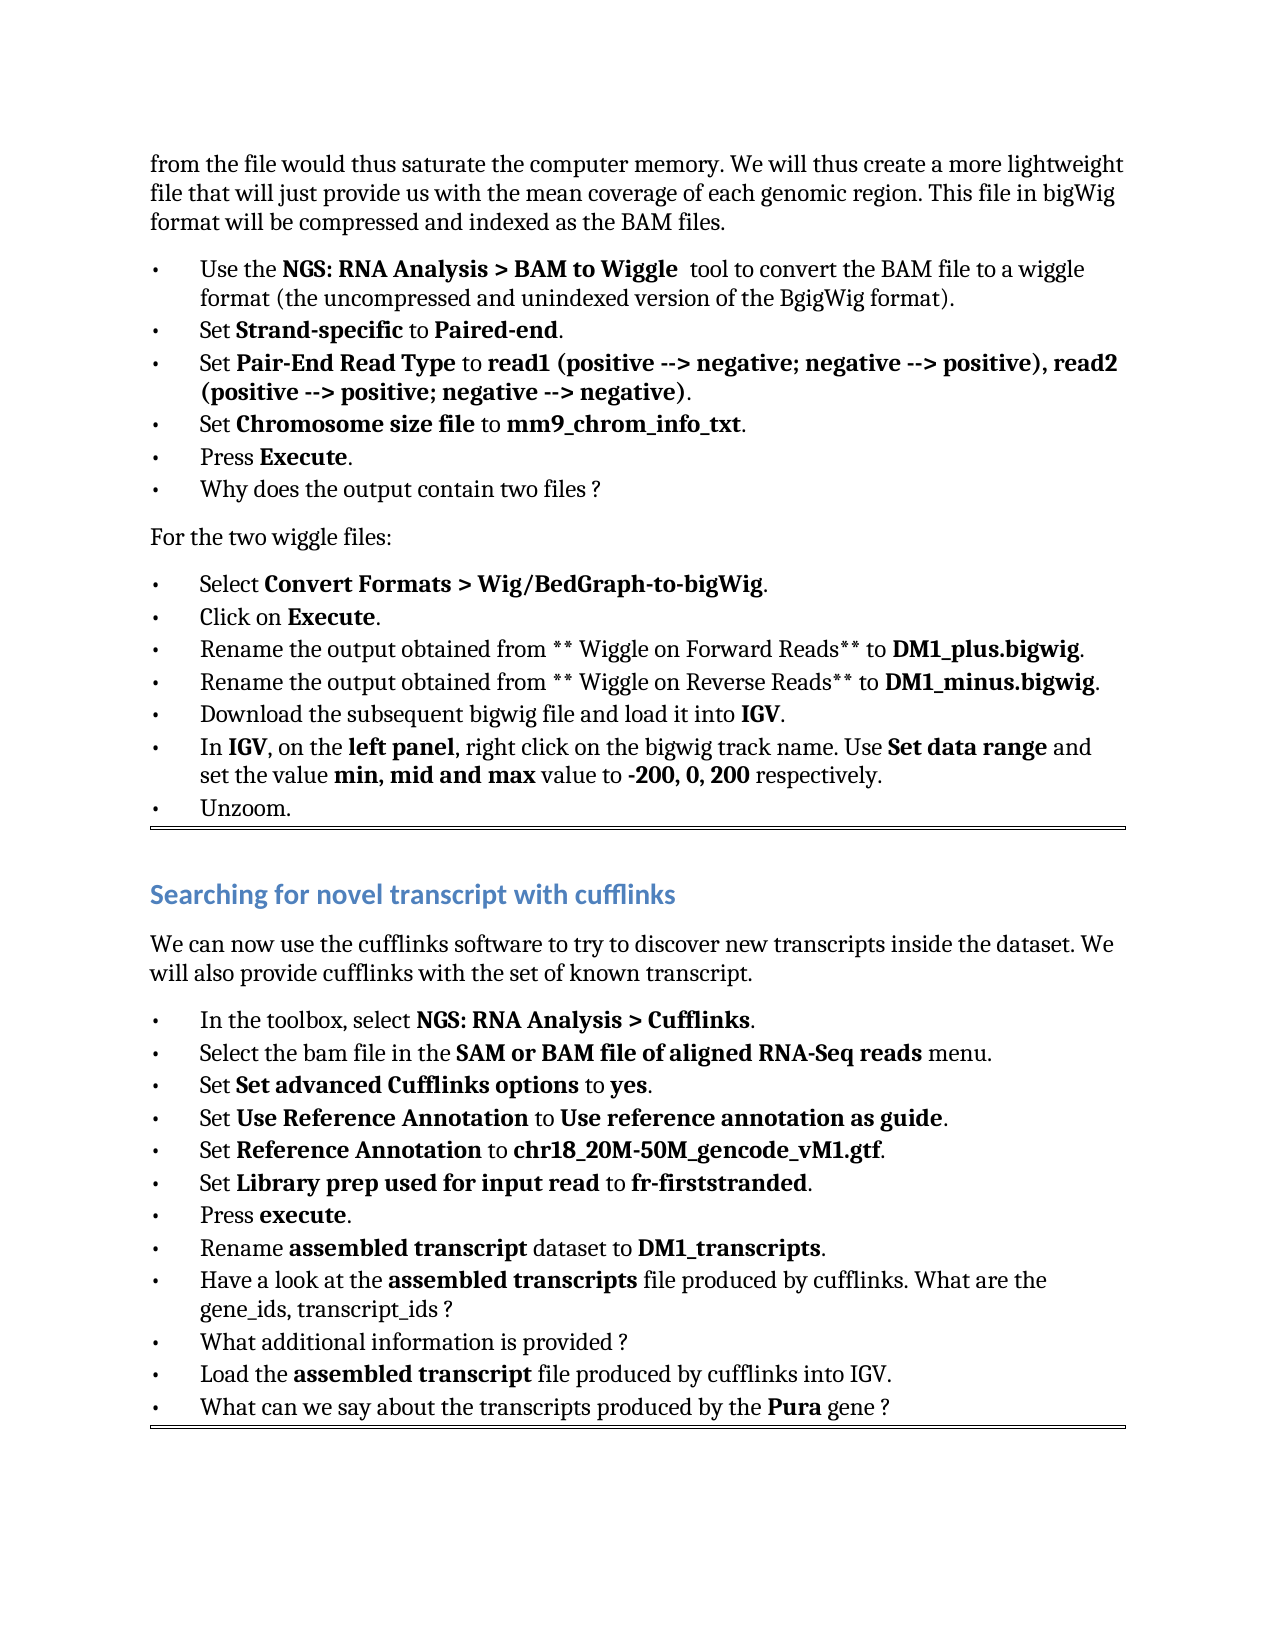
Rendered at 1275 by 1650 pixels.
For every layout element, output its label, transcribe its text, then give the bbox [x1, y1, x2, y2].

list Set Pair-End Read Type to read1 (positive --> negative; negative --> positive), read2 (positive --> positive; negative --> negative). [150, 349, 1125, 406]
list In the toolbox, select NGS: RNA Analysis > Cufflinks. [150, 1006, 1125, 1035]
list Press execute. [150, 1201, 1125, 1230]
list Click on Execute. [150, 602, 1125, 631]
subtitle Searching for novel transcript with cufflinks [150, 876, 1125, 911]
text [150, 150, 1125, 236]
list Rename assembled transcript dataset to DM1_transcripts. [150, 1234, 1125, 1263]
list Set Use Reference Annotation to Use reference annotation as guide. [150, 1104, 1125, 1133]
list Rename the output obtained from ** Wiggle on Reverse Reads** to DM1_minus.bigwig. [150, 667, 1125, 696]
list In IGV, on the left panel, right click on the bigwig track name. Use Set data range and set the value min, mid and max value to -200, 0, 200 respectively. [150, 732, 1125, 790]
list Rename the output obtained from ** Wiggle on Forward Reads** to DM1_plus.bigwig. [150, 635, 1125, 664]
text For the two wiggle files: [150, 522, 1125, 551]
list Set Reference Annotation to chr18_20M-50M_gencode_vM1.gtf. [150, 1136, 1125, 1165]
list Unzoom. [150, 794, 1125, 822]
list What additional information is provided ? [150, 1328, 1125, 1356]
list Why does the output contain two files ? [150, 475, 1125, 504]
list Set Library prep used for input read to fr-firststranded. [150, 1169, 1125, 1198]
text We can now use the cufflinks software to try to discover new transcripts inside the dataset. We will also provide cufflinks with the set of known transcript. [150, 930, 1125, 988]
list Have a look at the assembled transcripts file produced by cufflinks. What are the gene_ids, transcript_ids ? [150, 1266, 1125, 1324]
list What can we say about the transcripts produced by the Pura gene ? [150, 1393, 1125, 1421]
list Set Chromosome size file to mm9_chrom_info_txt. [150, 410, 1125, 439]
list Load the assembled transcript file produced by cufflinks into IGV. [150, 1360, 1125, 1389]
list Select the bam file in the SAM or BAM file of aligned RNA-Seq reads menu. [150, 1039, 1125, 1068]
list Use the NGS: RNA Analysis > BAM to Wiggle tool to convert the BAM file to a wiggle format (the uncompressed and unindexed version of the BgigWig format). [150, 255, 1125, 312]
list Press Execute. [150, 442, 1125, 471]
list Set Set advanced Cufflinks options to yes. [150, 1071, 1125, 1100]
list Set Strand-specific to Paired-end. [150, 316, 1125, 345]
list Select Convert Formats > Wig/BedGraph-to-bigWig. [150, 570, 1125, 599]
list Download the subsequent bigwig file and load it into IGV. [150, 700, 1125, 729]
